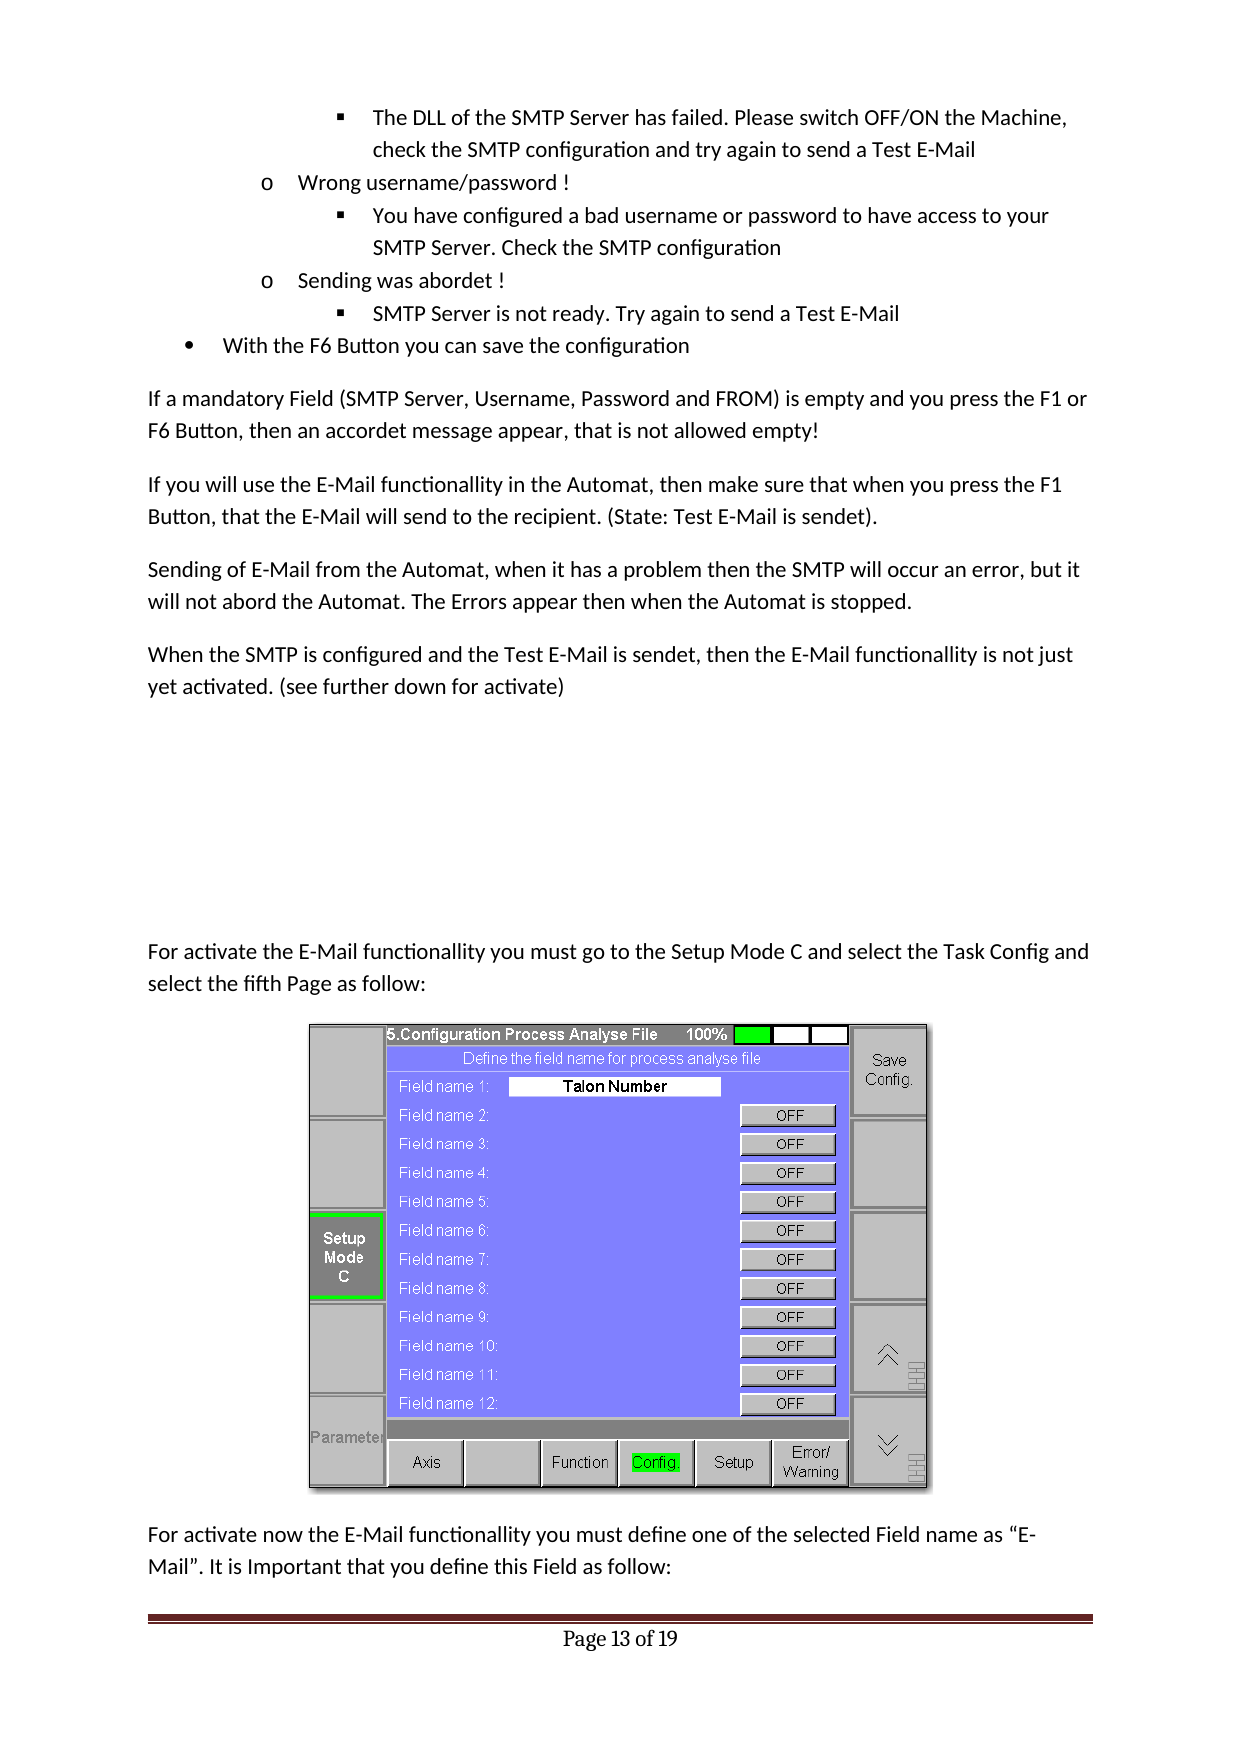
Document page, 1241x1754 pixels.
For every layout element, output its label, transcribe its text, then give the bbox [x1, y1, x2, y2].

list The DLL of the SMTP Server has failed. Please switch OFF/ON the Machine, check the SMTP configuration and try again to send a Test E-Mail [335, 103, 1093, 164]
list Wrong username/password ! [260, 168, 1093, 197]
picture [307, 1022, 934, 1495]
text When the SMTP is configured and the Test E-Mail is sendet, then the E-Mail functionallity is not just yet activated. (see further down for activate) [148, 640, 1093, 700]
text Sending of E-Mail from the Automat, when it has a problem then the SMTP will occur an error, but it will not abord the Automat. The Errors appear then when the Automat is stopped. [148, 555, 1093, 615]
list You have configured a bad username or password to have access to your SMTP Server. Check the SMTP configuration [335, 201, 1093, 262]
list Sending was abordet ! [260, 266, 1093, 295]
text For activate now the E-Mail functionallity you must define one of the selected Field name as “E-Mail”. It is Important that you define this Field as follow: [148, 1520, 1093, 1580]
text If a mandatory Field (SMTP Server, Username, Password and FROM) is empty and you press the F1 or F6 Button, then an accordet message appear, that is not allowed empty! [148, 384, 1093, 445]
list SMTP Server is not ready. Try again to send a Test E-Mail [335, 299, 1093, 327]
text For activate the E-Mail functionallity you must go to the Setup Mode C and select the Task Config and select the fifth Page as follow: [148, 937, 1093, 998]
list With the F6 Button you can save the configuration [185, 331, 1093, 359]
text If you will use the E-Mail functionallity in the Automat, then make sure that when you press the F1 Button, that the E-Mail will send to the recipient. (State: Test E-Mail is sendet). [148, 470, 1093, 530]
